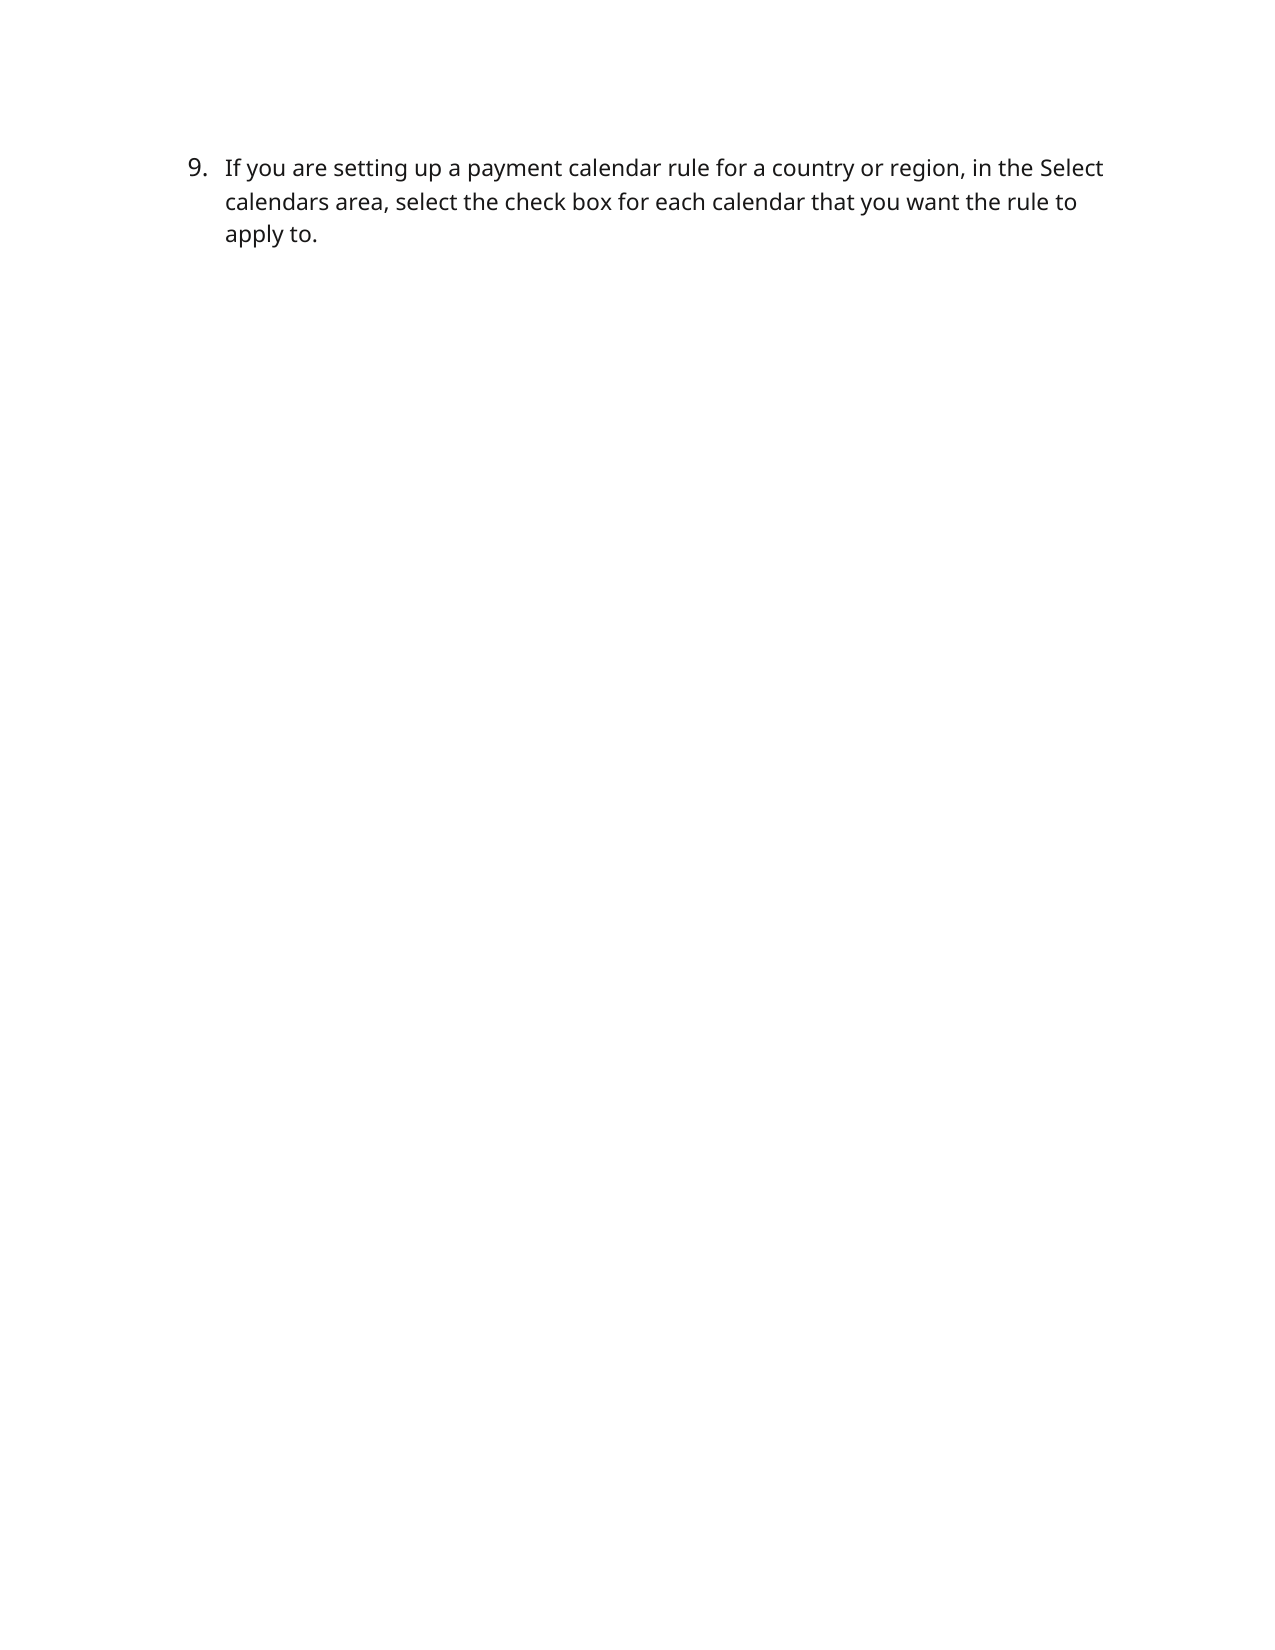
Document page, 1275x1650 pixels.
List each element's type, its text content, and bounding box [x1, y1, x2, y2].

list If you are setting up a payment calendar rule for a country or region, in the Select calendars area, select the check box for each calendar that you want the rule to apply to. [187, 150, 1125, 250]
